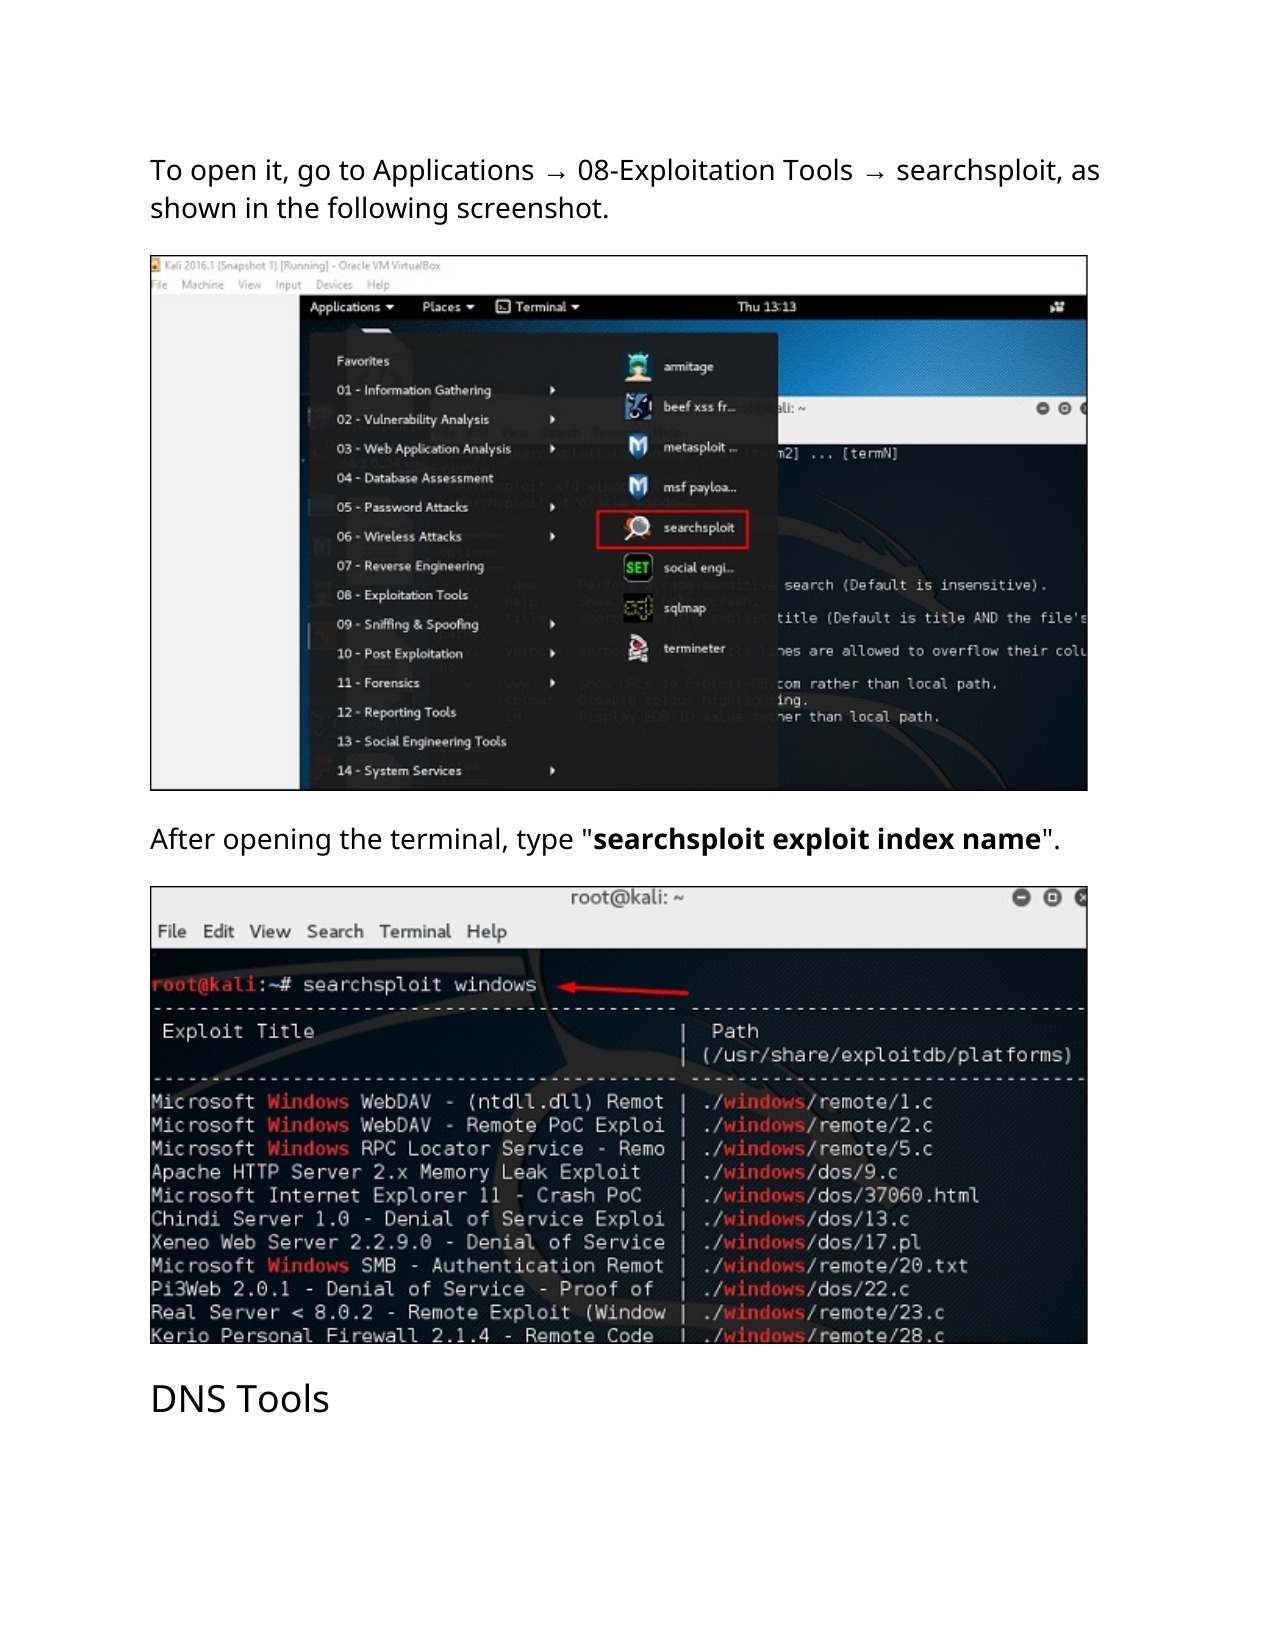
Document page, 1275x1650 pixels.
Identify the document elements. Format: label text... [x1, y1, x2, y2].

text After opening the terminal, type "searchsploit exploit index name". [150, 819, 1125, 858]
text DNS Tools [150, 1372, 1125, 1423]
picture [150, 886, 1088, 1344]
text To open it, go to Applications → 08-Exploitation Tools → searchsploit, as shown in the following screenshot. [150, 150, 1125, 227]
picture [150, 255, 1088, 791]
